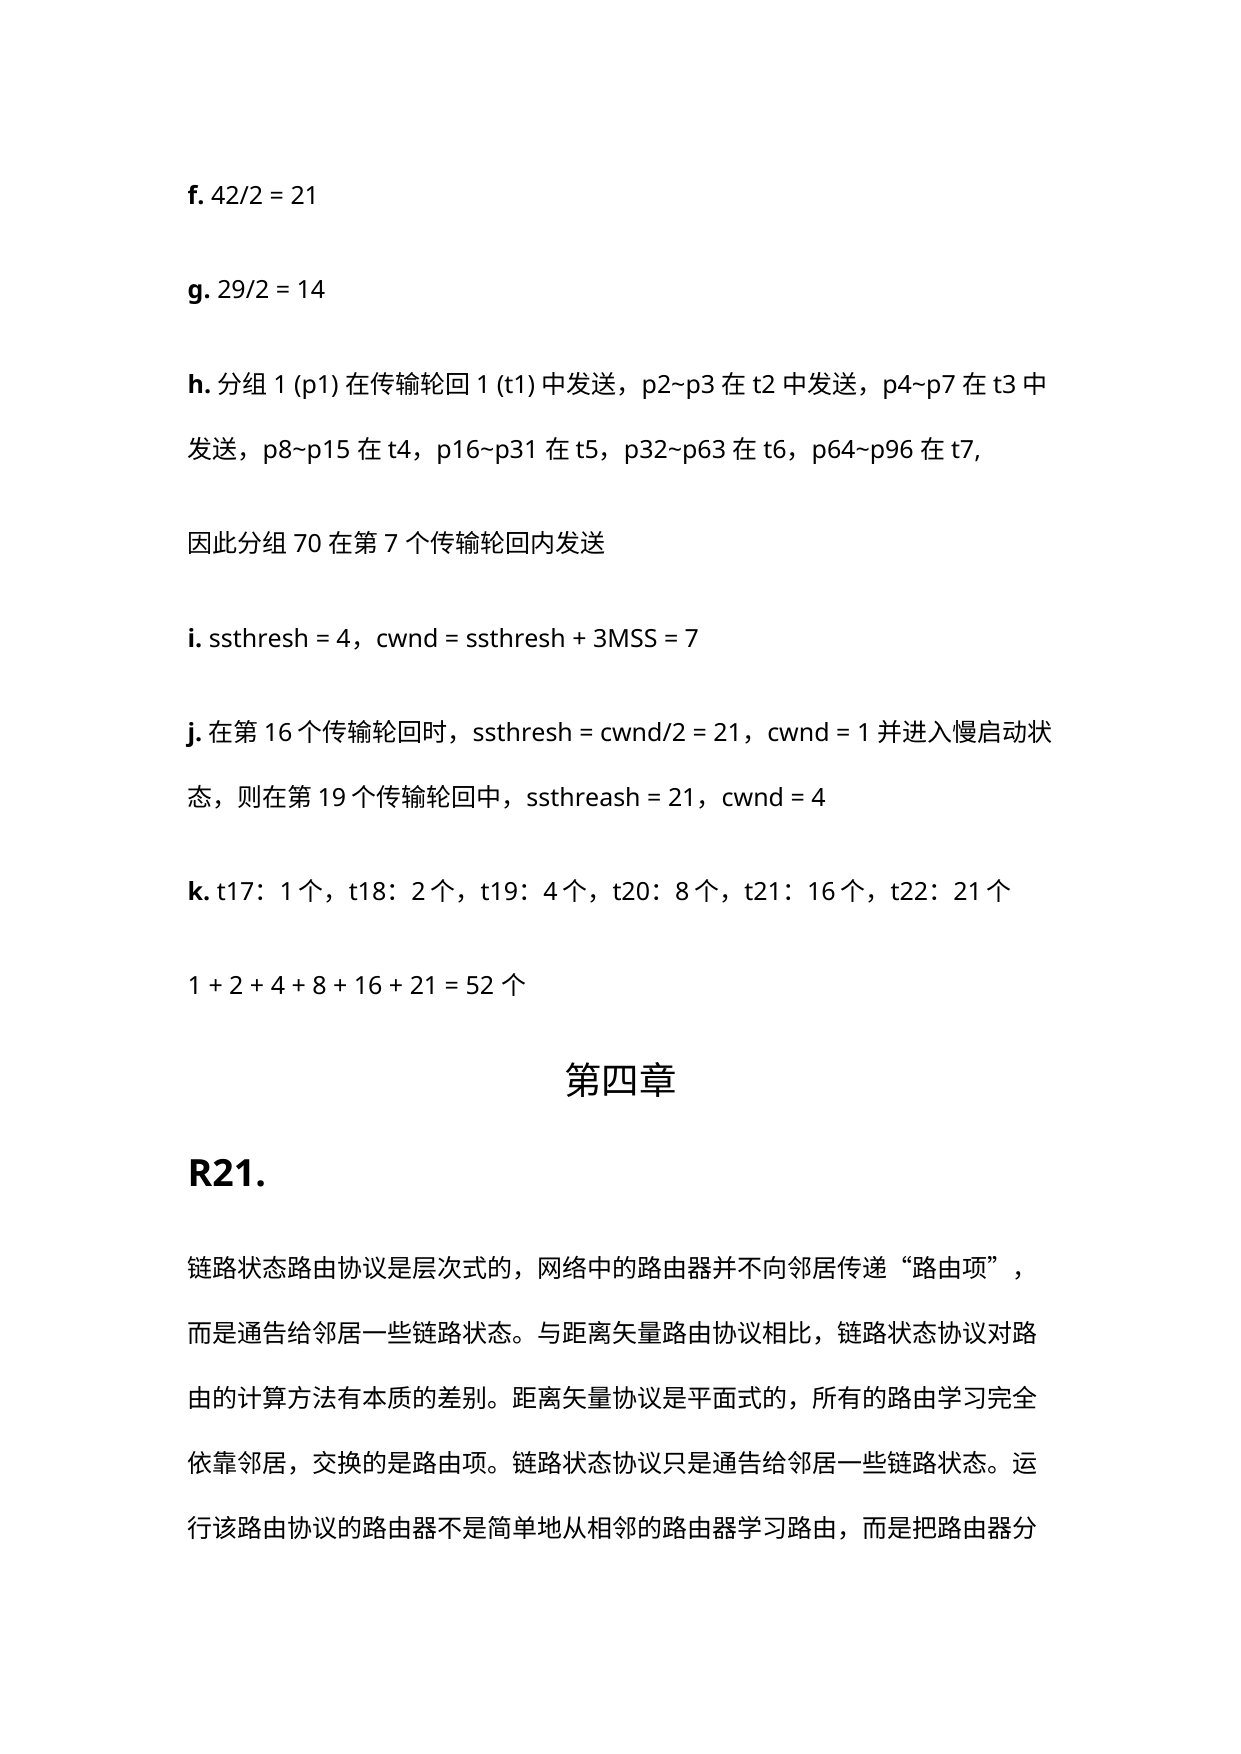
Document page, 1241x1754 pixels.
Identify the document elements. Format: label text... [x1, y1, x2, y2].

text g. 29/2 = 14 [187, 256, 1053, 321]
text 1 + 2 + 4 + 8 + 16 + 21 = 52 个 [187, 951, 1053, 1016]
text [187, 1234, 1053, 1559]
text j. 在第16个传输轮回时，ssthresh = cwnd/2 = 21，cwnd = 1 并进入慢启动状态，则在第19个传输轮回中，ssthreash = 21，cwnd = 4 [187, 698, 1053, 828]
text 因此分组 70 在第 7 个传输轮回内发送 [187, 509, 1053, 574]
text h. 分组 1 (p1) 在传输轮回 1 (t1) 中发送，p2~p3 在 t2 中发送，p4~p7 在 t3 中发送，p8~p15 在 t4，p16~p31 在 t5，p32~p63 在 t6，p64~p96 在 t7, [187, 350, 1053, 480]
subtitle R21. [187, 1139, 1053, 1204]
text 第四章 [187, 1045, 1053, 1110]
text k. t17：1个，t18：2个，t19：4个，t20：8个，t21：16个，t22：21个 [187, 857, 1053, 922]
text i. ssthresh = 4，cwnd = ssthresh + 3MSS = 7 [187, 604, 1053, 669]
text f. 42/2 = 21 [187, 162, 1053, 227]
